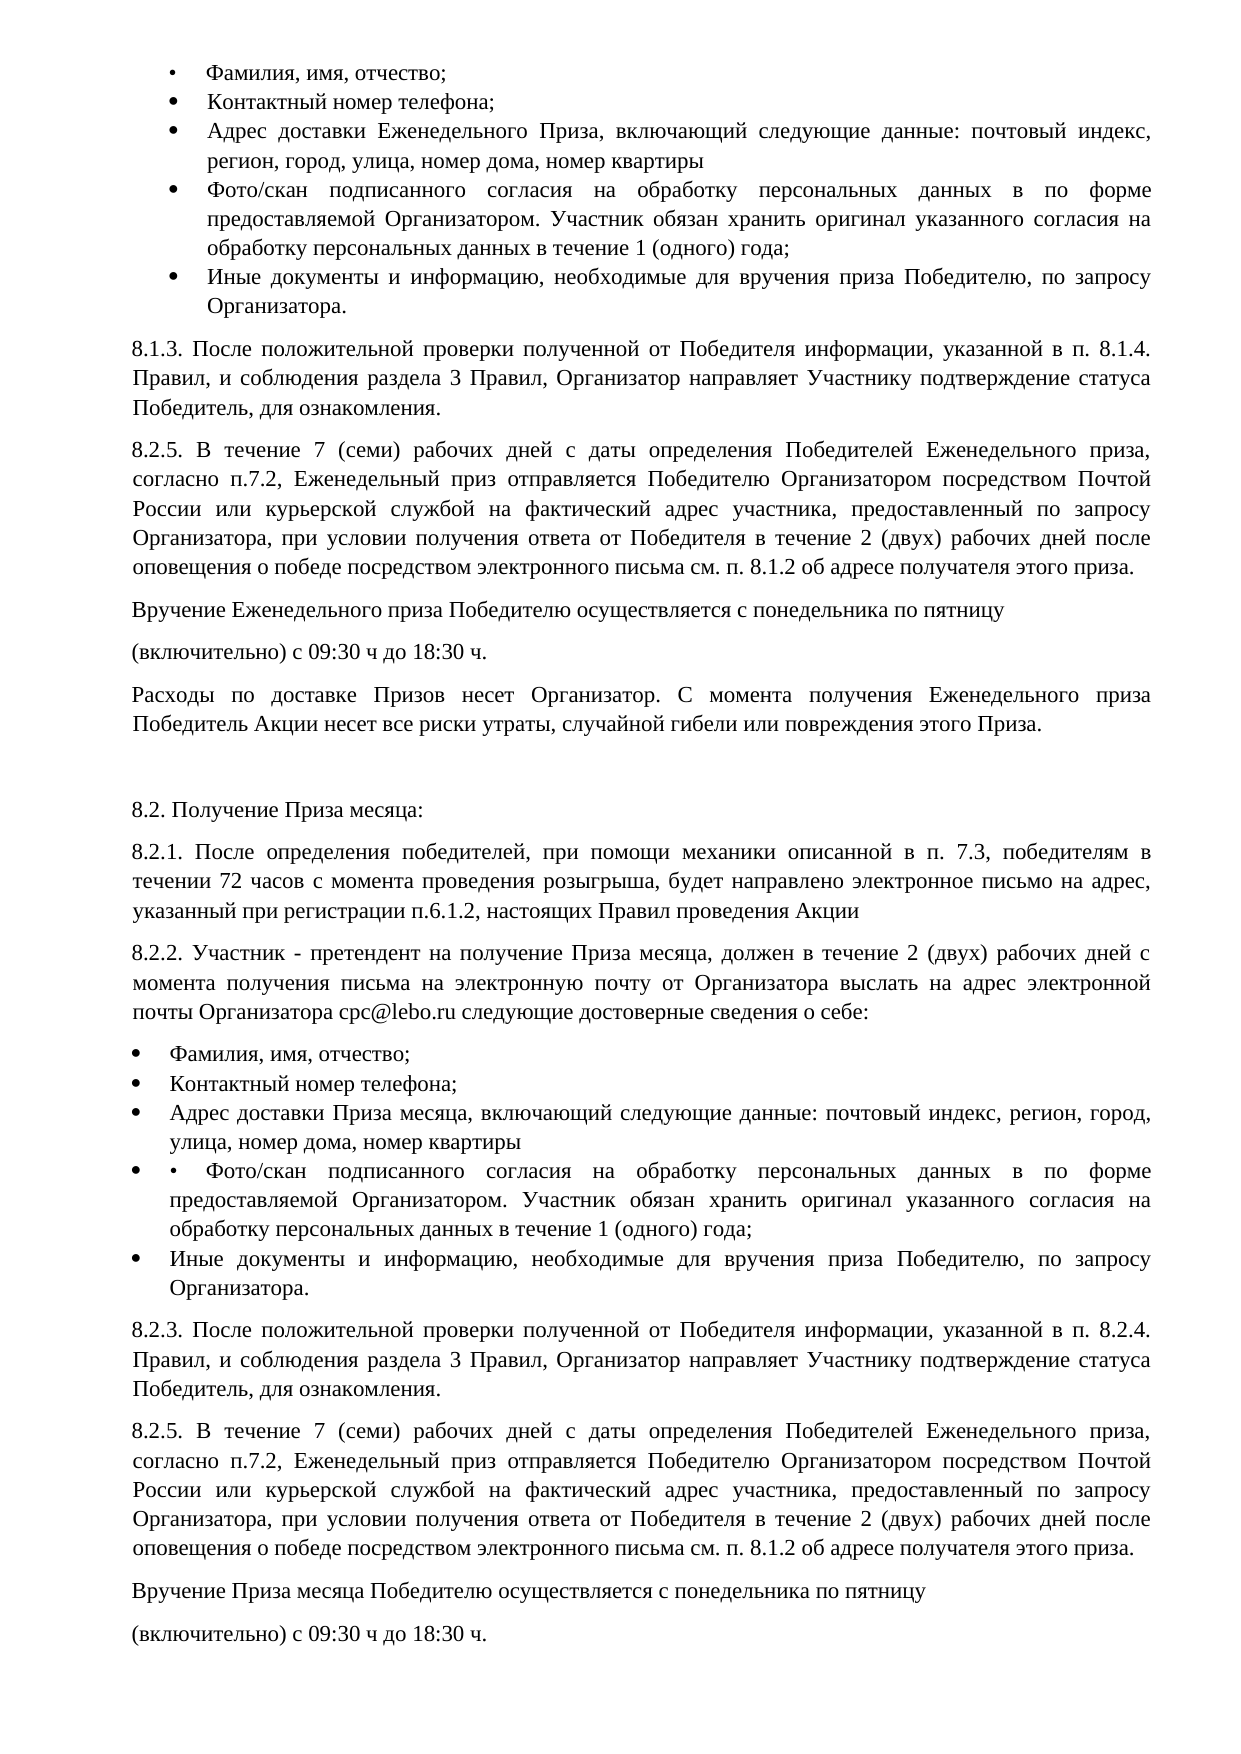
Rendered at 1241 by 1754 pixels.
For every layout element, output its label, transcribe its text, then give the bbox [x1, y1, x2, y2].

text 8.2.3. После положительной проверки полученной от Победителя информации, указанной в п. 8.2.4. Правил, и соблюдения раздела 3 Правил, Организатор направляет Участнику подтверждение статуса Победитель, для ознакомления. [131, 1317, 1153, 1401]
list Фамилия, имя, отчество; [132, 1041, 1153, 1067]
text (включительно) с 09:30 ч до 18:30 ч. [131, 1620, 1153, 1646]
list Контактный номер телефона; [132, 1070, 1153, 1096]
list Фото/скан подписанного согласия на обработку персональных данных в по форме предоставляемой Организатором. Участник обязан хранить оригинал указанного согласия на обработку персональных данных в течение 1 (одного) года; [169, 176, 1153, 261]
text 8.2.1. После определения победителей, при помощи механики описанной в п. 7.3, победителям в течении 72 часов с момента проведения розыгрыша, будет направлено электронное письмо на адрес, указанный при регистрации п.6.1.2, настоящих Правил проведения Акции [131, 838, 1153, 923]
text 8.2. Получение Приза месяца: [131, 796, 1153, 822]
list Фамилия, имя, отчество; [168, 59, 1153, 86]
text 8.1.3. После положительной проверки полученной от Победителя информации, указанной в п. 8.1.4. Правил, и соблюдения раздела 3 Правил, Организатор направляет Участнику подтверждение статуса Победитель, для ознакомления. [131, 335, 1153, 420]
text 8.2.5. В течение 7 (семи) рабочих дней с даты определения Победителей Еженедельного приза, согласно п.7.2, Еженедельный приз отправляется Победителю Организатором посредством Почтой России или курьерской службой на фактический адрес участника, предоставленный по запросу Организатора, при условии получения ответа от Победителя в течение 2 (двух) рабочих дней после оповещения о победе посредством электронного письма см. п. 8.1.2 об адресе получателя этого приза. [131, 436, 1153, 579]
list Контактный номер телефона; [169, 88, 1153, 115]
text 8.2.5. В течение 7 (семи) рабочих дней с даты определения Победителей Еженедельного приза, согласно п.7.2, Еженедельный приз отправляется Победителю Организатором посредством Почтой России или курьерской службой на фактический адрес участника, предоставленный по запросу Организатора, при условии получения ответа от Победителя в течение 2 (двух) рабочих дней после оповещения о победе посредством электронного письма см. п. 8.1.2 об адресе получателя этого приза. [131, 1418, 1153, 1561]
text Вручение Приза месяца Победителю осуществляется с понедельника по пятницу [131, 1577, 1153, 1603]
list Адрес доставки Еженедельного Приза, включающий следующие данные: почтовый индекс, регион, город, улица, номер дома, номер квартиры [169, 118, 1153, 173]
list Адрес доставки Приза месяца, включающий следующие данные: почтовый индекс, регион, город, улица, номер дома, номер квартиры [132, 1099, 1153, 1154]
list Иные документы и информацию, необходимые для вручения приза Победителю, по запросу Организатора. [169, 263, 1153, 319]
list Иные документы и информацию, необходимые для вручения приза Победителю, по запросу Организатора. [132, 1245, 1153, 1300]
text (включительно) с 09:30 ч до 18:30 ч. [131, 638, 1153, 665]
text 8.2.2. Участник - претендент на получение Приза месяца, должен в течение 2 (двух) рабочих дней с момента получения письма на электронную почту от Организатора выслать на адрес электронной почты Организатора cpc@lebo.ru следующие достоверные сведения о себе: [131, 939, 1153, 1024]
text Вручение Еженедельного приза Победителю осуществляется с понедельника по пятницу [131, 596, 1153, 622]
text Расходы по доставке Призов несет Организатор. С момента получения Еженедельного приза Победитель Акции несет все риски утраты, случайной гибели или повреждения этого Приза. [131, 681, 1153, 737]
